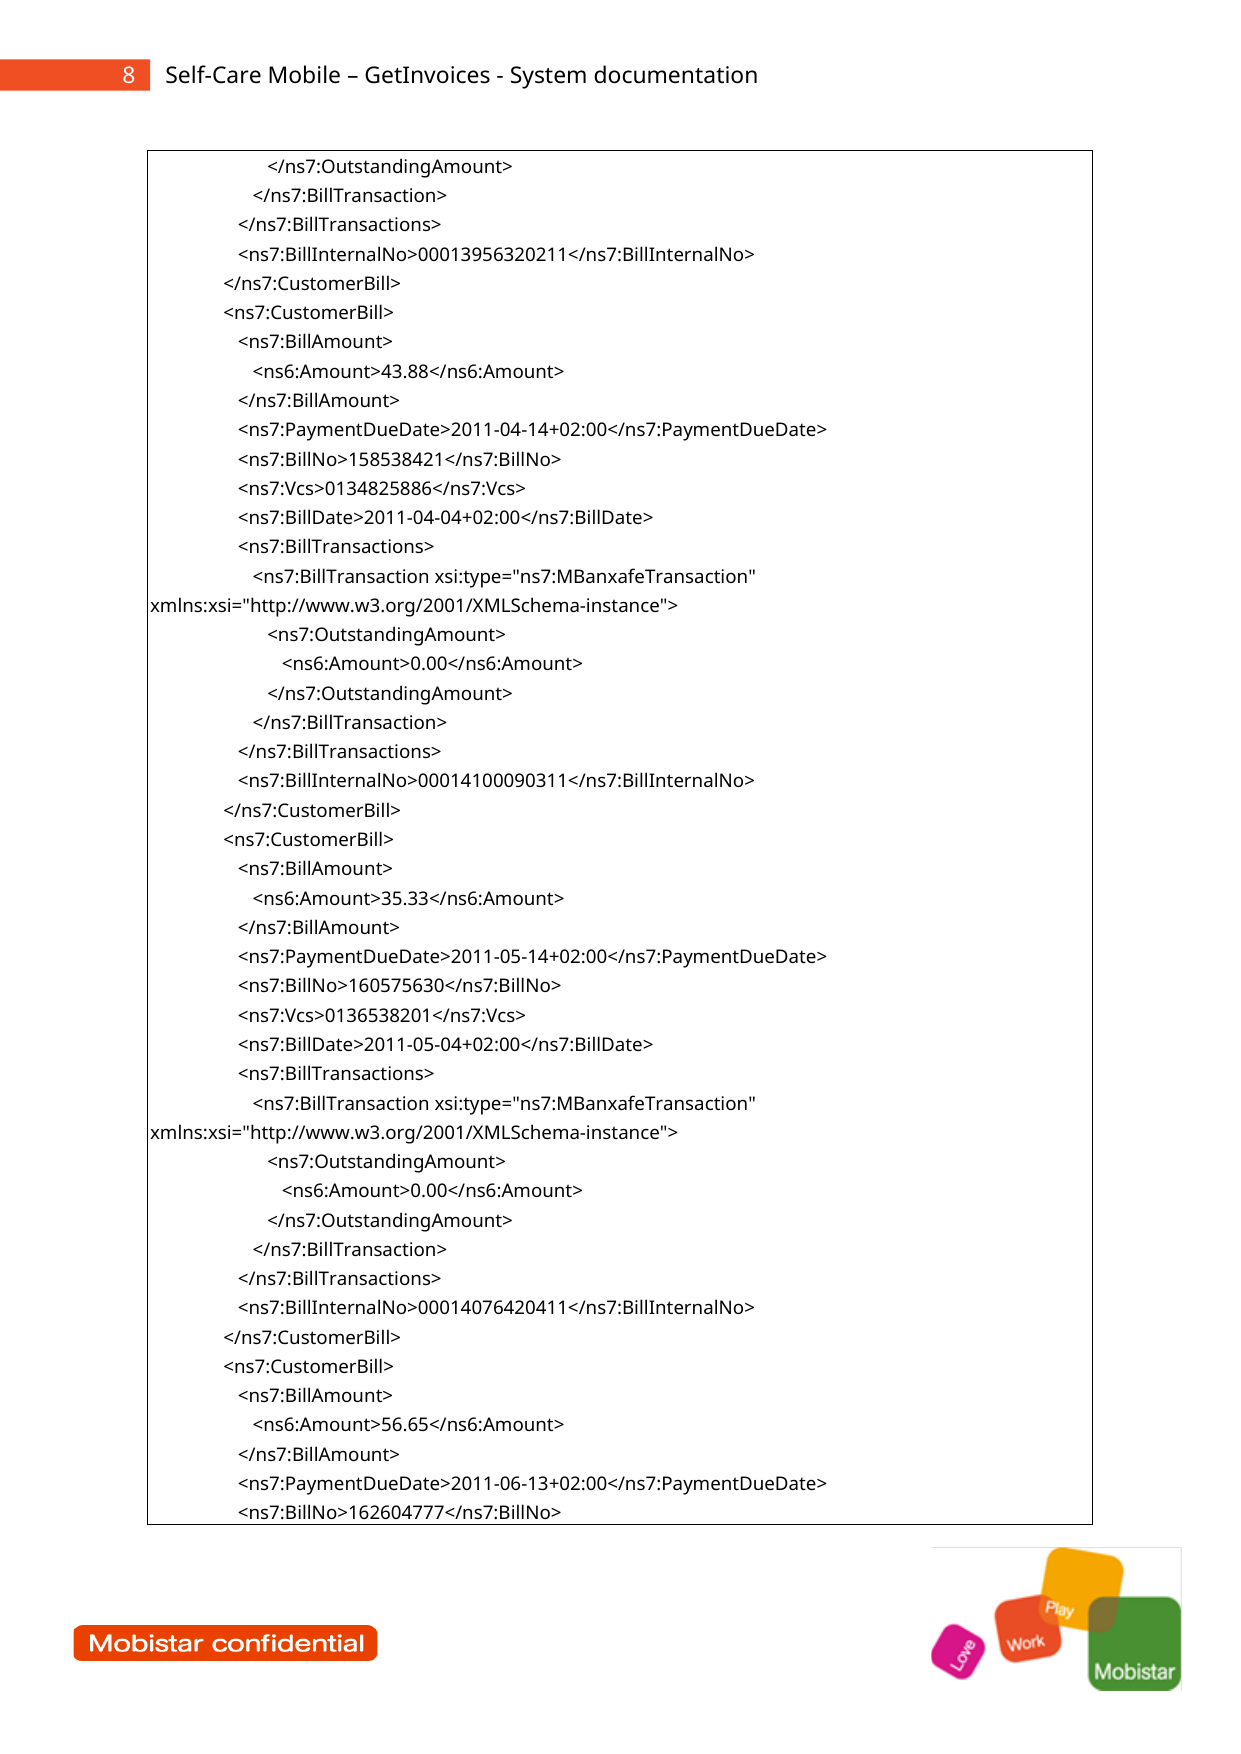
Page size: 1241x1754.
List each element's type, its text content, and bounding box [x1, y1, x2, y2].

text <ns7:BillTransaction xsi:type="ns7:MBanxafeTransaction" xmlns:xsi="http://www.w3.org/2001/XMLSchema-instance"> [148, 1087, 1092, 1144]
text </ns7:BillTransactions> [148, 208, 1092, 237]
text <ns6:Amount>35.33</ns6:Amount> [148, 882, 1092, 910]
text <ns7:BillNo>158538421</ns7:BillNo> [148, 443, 1092, 471]
text </ns7:CustomerBill> [148, 794, 1092, 823]
text <ns7:CustomerBill> [148, 823, 1092, 852]
text </ns7:CustomerBill> [148, 1321, 1092, 1349]
text <ns7:PaymentDueDate>2011-05-14+02:00</ns7:PaymentDueDate> [148, 940, 1092, 969]
text <ns7:BillInternalNo>00013956320211</ns7:BillInternalNo> [148, 238, 1092, 266]
text <ns7:BillNo>162604777</ns7:BillNo> [148, 1496, 1092, 1524]
text <ns7:PaymentDueDate>2011-06-13+02:00</ns7:PaymentDueDate> [148, 1467, 1092, 1496]
text <ns7:BillDate>2011-05-04+02:00</ns7:BillDate> [148, 1028, 1092, 1057]
text <ns7:BillTransactions> [148, 1057, 1092, 1086]
text <ns7:OutstandingAmount> [148, 1145, 1092, 1174]
text <ns7:BillNo>160575630</ns7:BillNo> [148, 969, 1092, 998]
text <ns6:Amount>0.00</ns6:Amount> [148, 648, 1092, 676]
text <ns7:BillTransactions> [148, 531, 1092, 559]
picture [931, 1546, 1183, 1691]
text </ns7:BillTransaction> [148, 706, 1092, 735]
text <ns6:Amount>0.00</ns6:Amount> [148, 1174, 1092, 1203]
text <ns7:BillInternalNo>00014076420411</ns7:BillInternalNo> [148, 1292, 1092, 1320]
text </ns7:BillAmount> [148, 384, 1092, 413]
text </ns7:OutstandingAmount> [148, 151, 1092, 179]
text <ns6:Amount>43.88</ns6:Amount> [148, 355, 1092, 383]
text </ns7:BillAmount> [148, 1438, 1092, 1467]
text <ns7:BillAmount> [148, 326, 1092, 354]
text <ns7:CustomerBill> [148, 1350, 1092, 1379]
text </ns7:BillTransactions> [148, 735, 1092, 764]
text <ns7:BillInternalNo>00014100090311</ns7:BillInternalNo> [148, 765, 1092, 793]
text </ns7:BillTransaction> [148, 179, 1092, 208]
picture [73, 1625, 378, 1661]
text <ns7:BillDate>2011-04-04+02:00</ns7:BillDate> [148, 501, 1092, 530]
text </ns7:BillTransactions> [148, 1262, 1092, 1291]
text </ns7:OutstandingAmount> [148, 1204, 1092, 1232]
text <ns7:Vcs>0136538201</ns7:Vcs> [148, 999, 1092, 1027]
text <ns6:Amount>56.65</ns6:Amount> [148, 1409, 1092, 1437]
text <ns7:PaymentDueDate>2011-04-14+02:00</ns7:PaymentDueDate> [148, 413, 1092, 442]
text </ns7:OutstandingAmount> [148, 677, 1092, 706]
text <ns7:Vcs>0134825886</ns7:Vcs> [148, 472, 1092, 501]
text </ns7:BillAmount> [148, 911, 1092, 940]
text <ns7:OutstandingAmount> [148, 618, 1092, 647]
text </ns7:CustomerBill> [148, 267, 1092, 296]
text <ns7:BillAmount> [148, 852, 1092, 881]
text <ns7:BillAmount> [148, 1379, 1092, 1408]
text <ns7:CustomerBill> [148, 296, 1092, 325]
text <ns7:BillTransaction xsi:type="ns7:MBanxafeTransaction" xmlns:xsi="http://www.w3.org/2001/XMLSchema-instance"> [148, 560, 1092, 618]
text </ns7:BillTransaction> [148, 1233, 1092, 1262]
